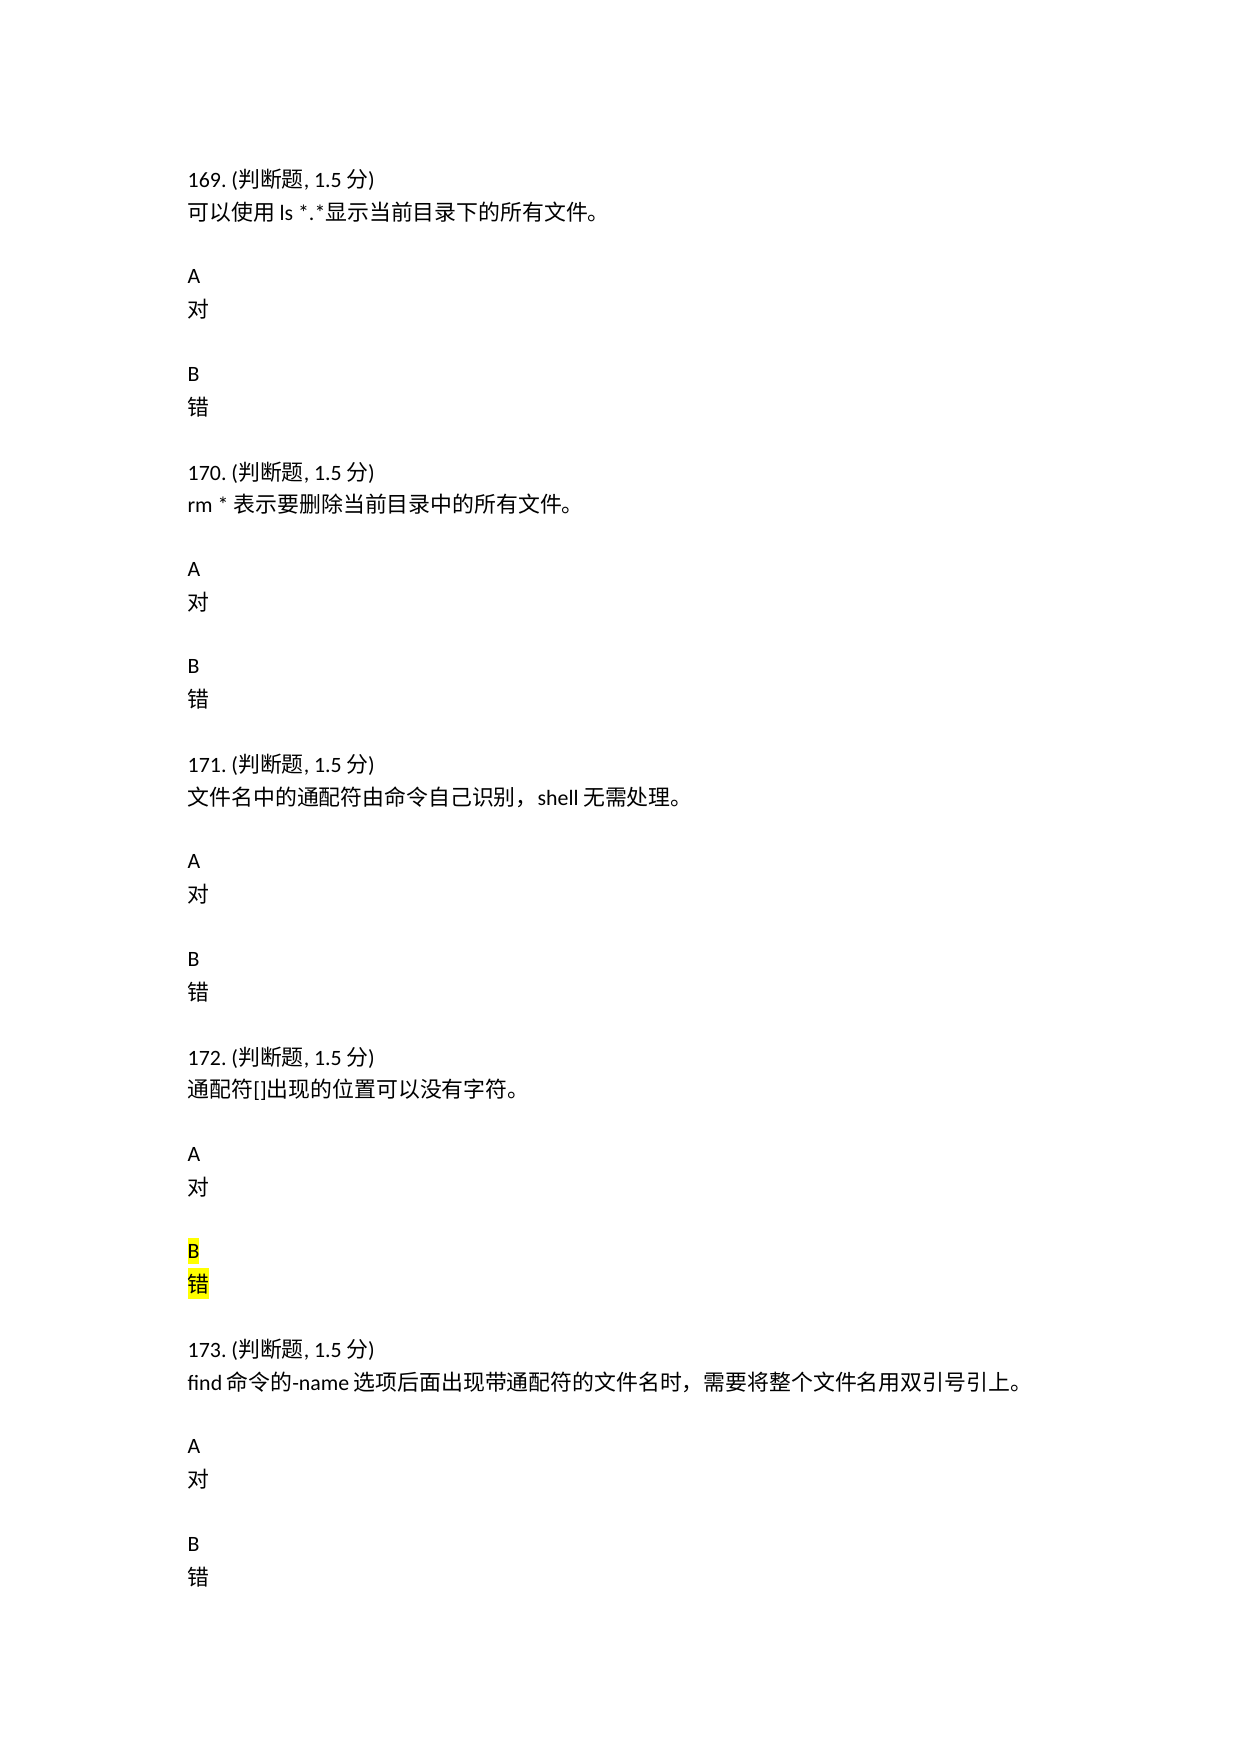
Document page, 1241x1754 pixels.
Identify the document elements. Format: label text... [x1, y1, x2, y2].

text 可以使用ls *.*显示当前目录下的所有文件。 [187, 194, 1053, 227]
text 173. (判断题, 1.5分) [187, 1332, 1053, 1364]
text A [187, 1137, 1053, 1169]
text A [187, 1429, 1053, 1462]
text B [187, 942, 1053, 974]
text 错 [187, 1559, 1053, 1592]
text 170. (判断题, 1.5分) [187, 454, 1053, 487]
text A [187, 552, 1053, 584]
text 对 [187, 292, 1053, 324]
text B [187, 357, 1053, 389]
text A [187, 259, 1053, 292]
text 172. (判断题, 1.5分) [187, 1039, 1053, 1072]
text 对 [187, 1169, 1053, 1202]
text 错 [187, 389, 1053, 422]
text 对 [187, 1462, 1053, 1494]
text 通配符[]出现的位置可以没有字符。 [187, 1072, 1053, 1104]
text rm * 表示要删除当前目录中的所有文件。 [187, 487, 1053, 519]
text find命令的-name选项后面出现带通配符的文件名时，需要将整个文件名用双引号引上。 [187, 1364, 1053, 1397]
text 错 [187, 1267, 1053, 1299]
text 对 [187, 584, 1053, 617]
text A [187, 844, 1053, 877]
text 171. (判断题, 1.5分) [187, 747, 1053, 779]
text B [187, 649, 1053, 682]
text 错 [187, 682, 1053, 714]
text 错 [187, 974, 1053, 1007]
text B [187, 1527, 1053, 1559]
text 对 [187, 877, 1053, 909]
text B [187, 1234, 1053, 1267]
text 文件名中的通配符由命令自己识别，shell无需处理。 [187, 779, 1053, 812]
text 169. (判断题, 1.5分) [187, 162, 1053, 194]
